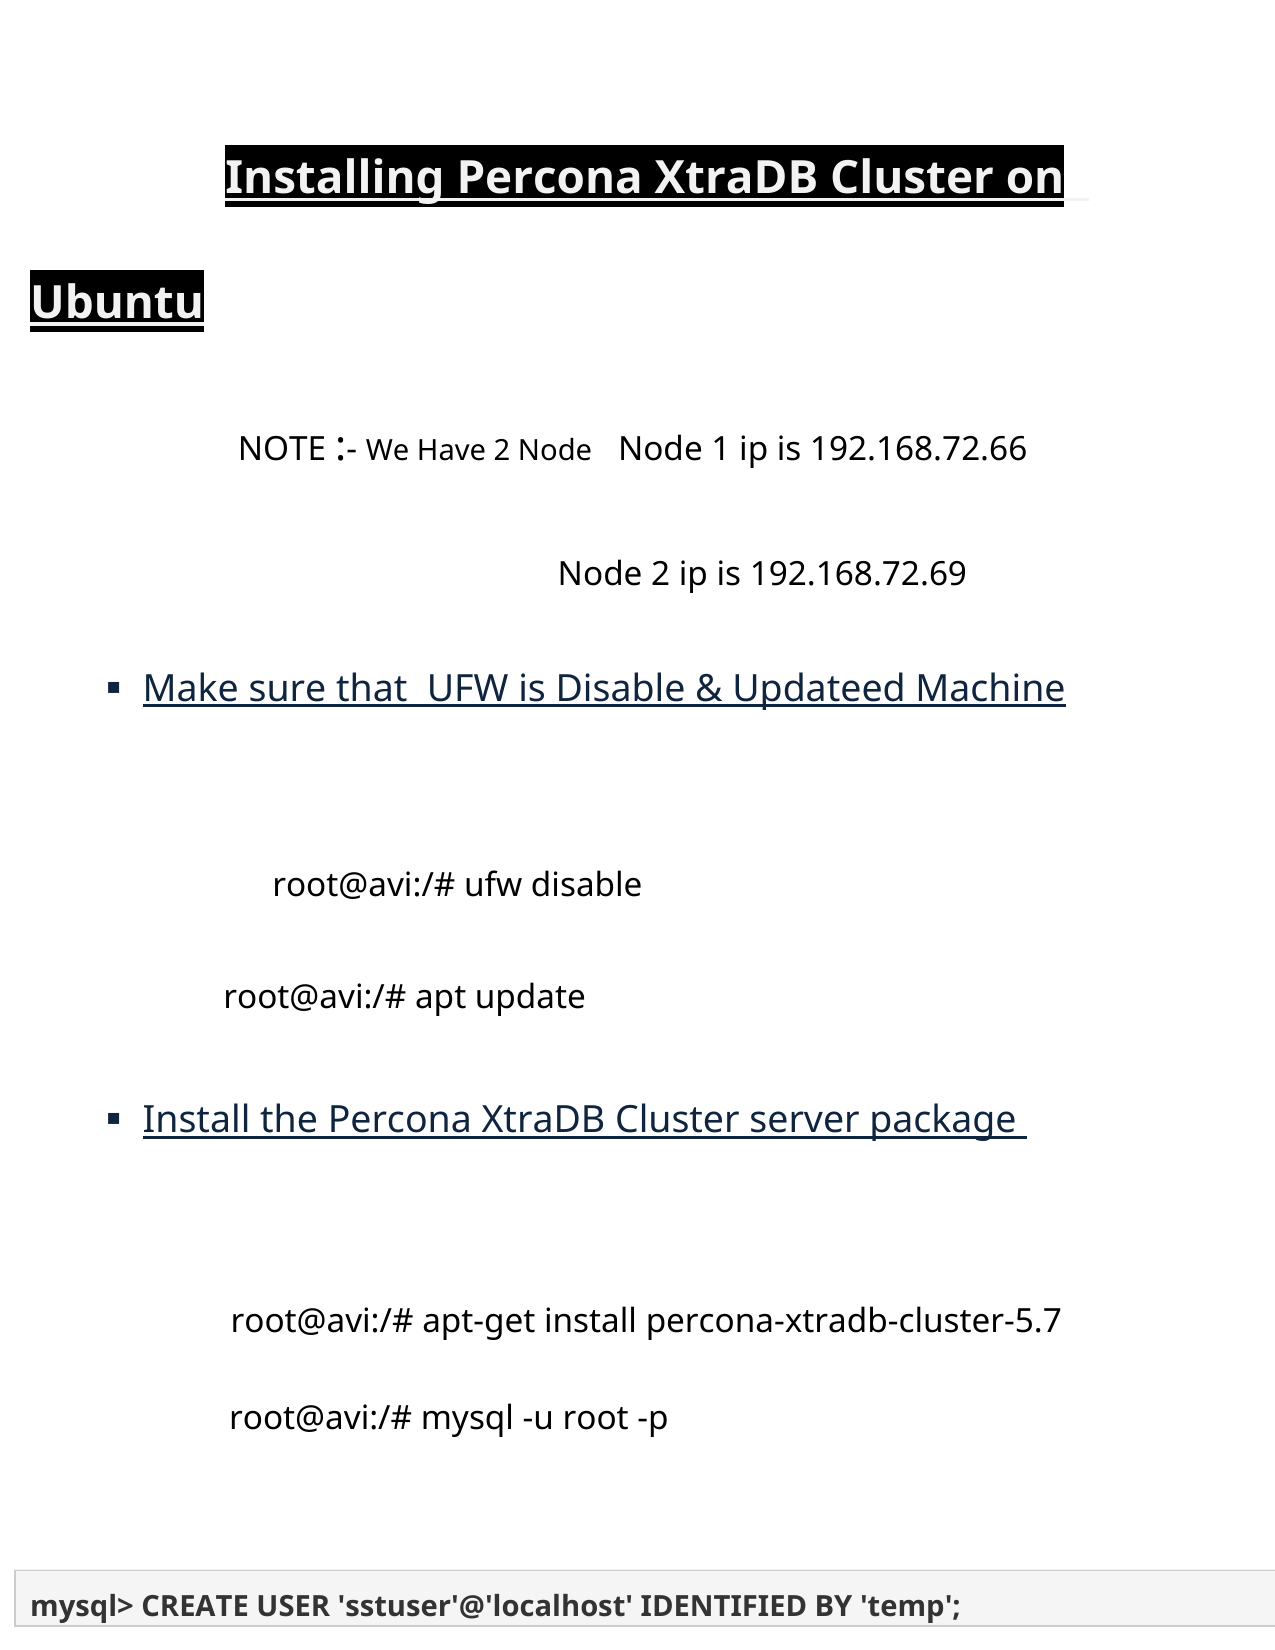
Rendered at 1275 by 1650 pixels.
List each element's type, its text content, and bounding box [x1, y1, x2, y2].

list root@avi:/# apt-get install percona-xtradb-cluster-5.7 [142, 1297, 1260, 1342]
text Installing Percona XtraDB Cluster on Ubuntu [30, 145, 1260, 332]
text root@avi:/# apt update [30, 973, 1260, 1018]
list Install the Percona XtraDB Cluster server package [105, 1093, 1260, 1144]
text root@avi:/# ufw disable [30, 861, 1260, 907]
text mysql> CREATE USER 'sstuser'@'localhost' IDENTIFIED BY 'temp'; [16, 1571, 1275, 1625]
list Make sure that UFW is Disable & Updateed Machine [105, 661, 1260, 712]
text NOTE :- We Have 2 Node Node 1 ip is 192.168.72.66 [30, 415, 1260, 472]
text Node 2 ip is 192.168.72.69 [30, 550, 1260, 595]
list root@avi:/# mysql -u root -p [142, 1393, 1260, 1439]
